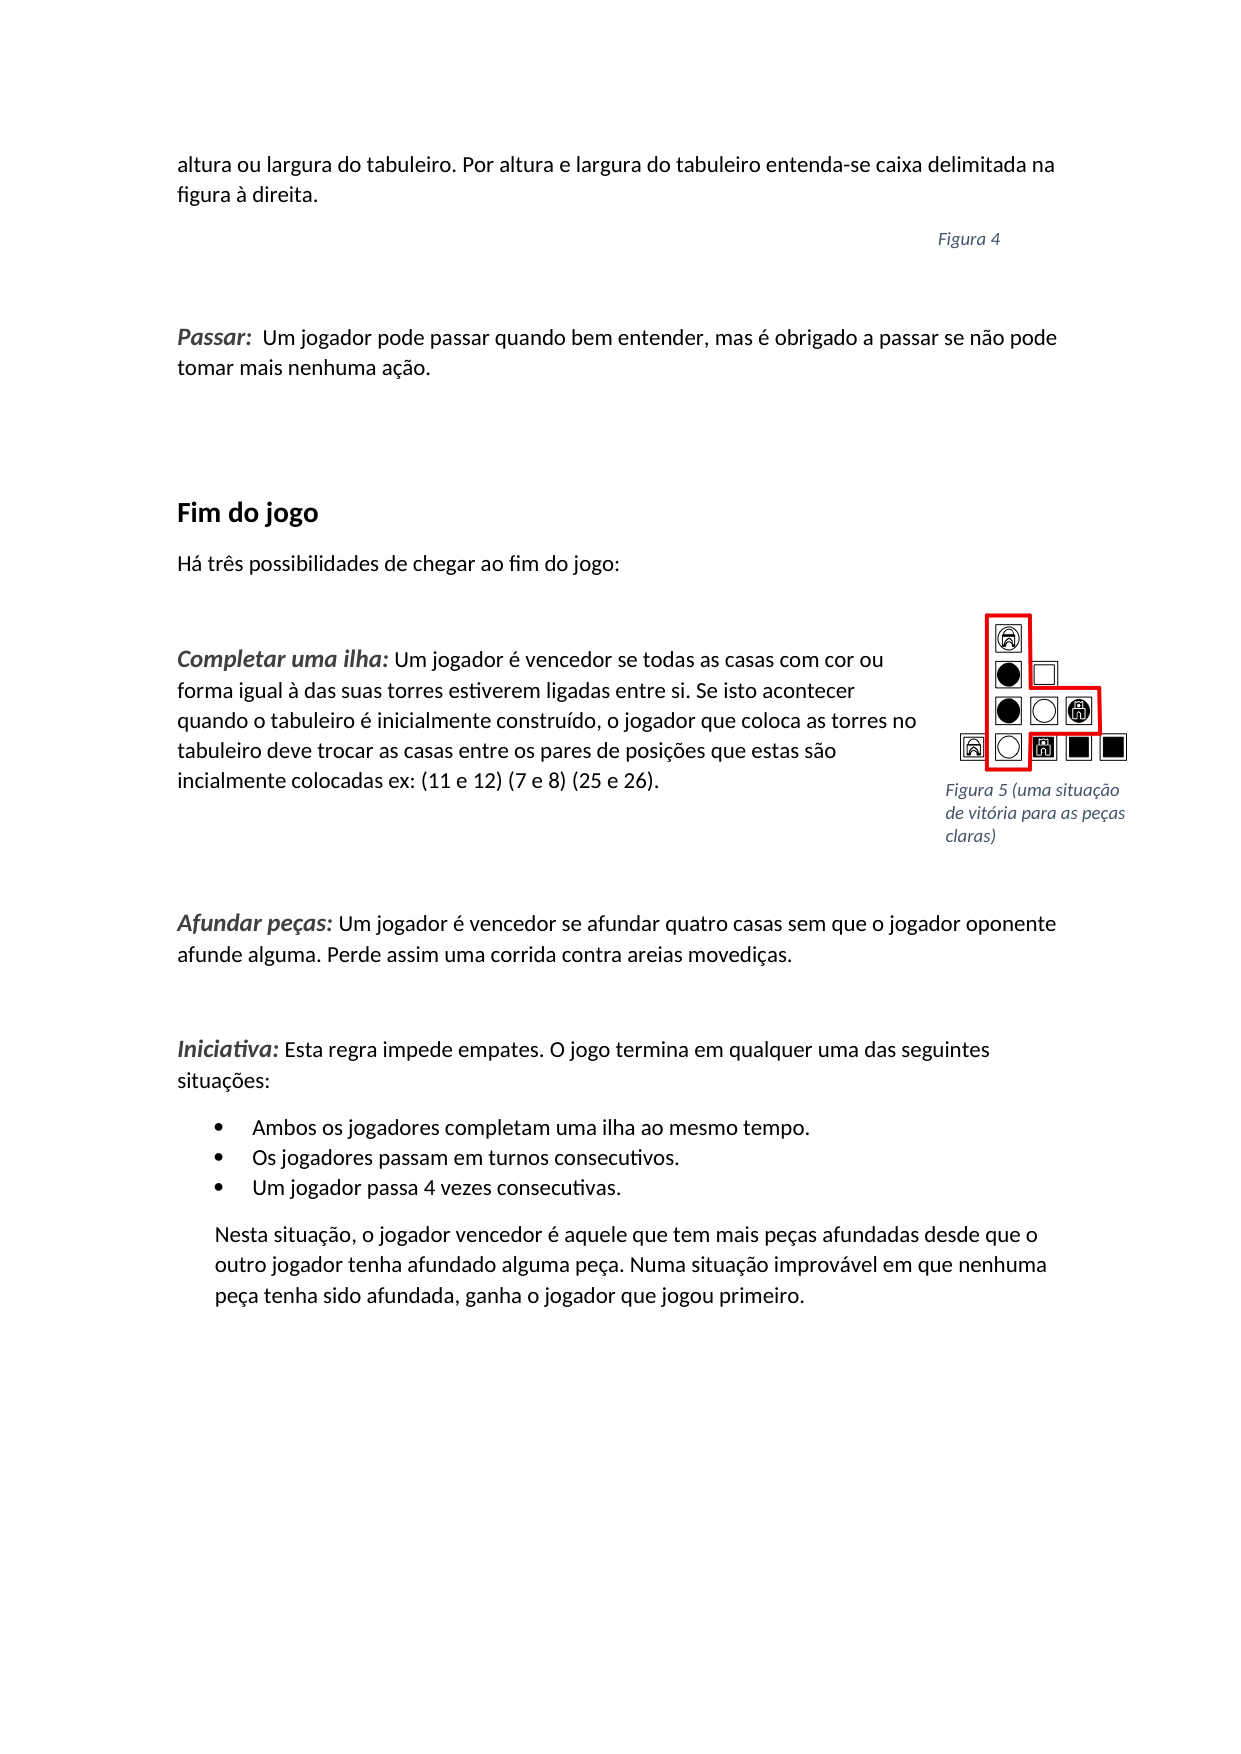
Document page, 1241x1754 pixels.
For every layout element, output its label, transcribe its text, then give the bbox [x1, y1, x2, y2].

list Um jogador passa 4 vezes consecutivas. [214, 1173, 1065, 1201]
text Iniciativa: Esta regra impede empates. O jogo termina em qualquer uma das seguintes situações: [177, 1033, 1065, 1094]
text Fim do jogo [177, 494, 1065, 530]
text Nesta situação, o jogador vencedor é aquele que tem mais peças afundadas desde que o outro jogador tenha afundado alguma peça. Numa situação improvável em que nenhuma peça tenha sido afundada, ganha o jogador que jogou primeiro. [214, 1220, 1065, 1309]
text Passar: Um jogador pode passar quando bem entender, mas é obrigado a passar se não pode tomar mais nenhuma ação. [177, 321, 1065, 382]
text Afundar peças: Um jogador é vencedor se afundar quatro casas sem que o jogador oponente afunde alguma. Perde assim uma corrida contra areias movediças. [177, 907, 1065, 968]
picture [948, 603, 1143, 816]
text Completar uma ilha: Um jogador é vencedor se todas as casas com cor ou forma igual à das suas torres estiverem ligadas entre si. Se isto acontecer quando o tabuleiro é inicialmente construído, o jogador que coloca as torres no tabuleiro deve trocar as casas entre os pares de posições que estas são incialmente colocadas ex: (11 e 12) (7 e 8) (25 e 26). [177, 643, 948, 794]
list Os jogadores passam em turnos consecutivos. [214, 1143, 1065, 1171]
list Ambos os jogadores completam uma ilha ao mesmo tempo. [214, 1113, 1065, 1141]
text Há três possibilidades de chegar ao fim do jogo: [177, 549, 1065, 577]
